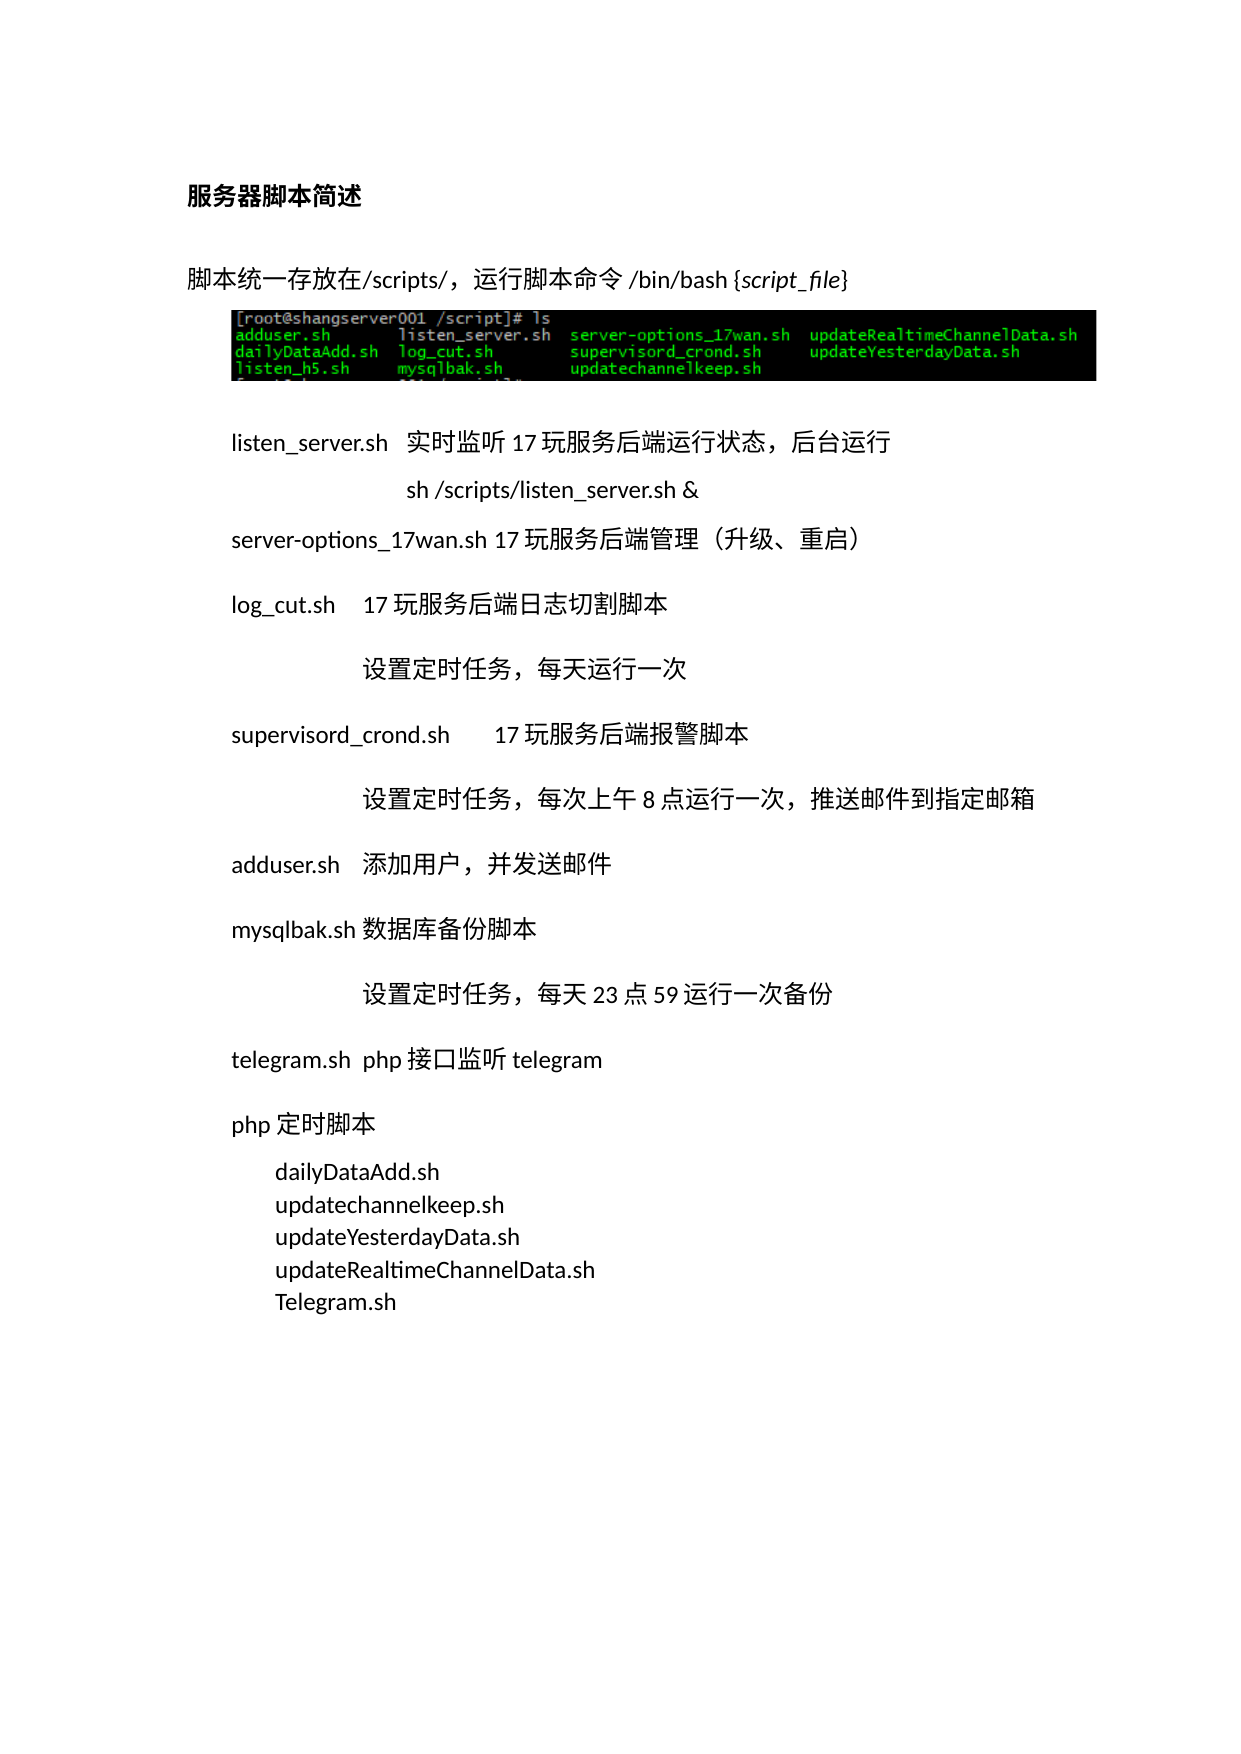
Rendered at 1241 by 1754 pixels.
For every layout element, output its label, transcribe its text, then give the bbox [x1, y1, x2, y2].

text 设置定时任务，每天运行一次 [319, 636, 1053, 701]
text 设置定时任务，每次上午8点运行一次，推送邮件到指定邮箱 [319, 766, 1053, 831]
text server-options_17wan.sh 17玩服务后端管理（升级、重启） [187, 506, 1053, 571]
text php定时脚本 [187, 1091, 1053, 1156]
text supervisord_crond.sh 17玩服务后端报警脚本 [187, 701, 1053, 766]
text telegram.sh php接口监听telegram [187, 1026, 1053, 1091]
text listen_server.sh 实时监听17玩服务后端运行状态，后台运行 [187, 408, 1053, 473]
text sh /scripts/listen_server.sh & [362, 473, 1053, 506]
text mysqlbak.sh 数据库备份脚本 [187, 896, 1053, 961]
text updateRealtimeChannelData.sh [231, 1253, 1053, 1286]
text updatechannelkeep.sh [231, 1188, 1053, 1221]
text updateYesterdayData.sh [231, 1221, 1053, 1253]
text Telegram.sh [231, 1286, 1053, 1318]
picture [231, 310, 1097, 381]
text dailyDataAdd.sh [231, 1156, 1053, 1188]
text log_cut.sh 17玩服务后端日志切割脚本 [187, 571, 1053, 636]
text 脚本统一存放在/scripts/，运行脚本命令 /bin/bash {script_file} [187, 246, 1053, 311]
subtitle 服务器脚本简述 [187, 162, 1053, 227]
text 设置定时任务，每天23点59运行一次备份 [319, 961, 1053, 1026]
text adduser.sh 添加用户，并发送邮件 [187, 831, 1053, 896]
